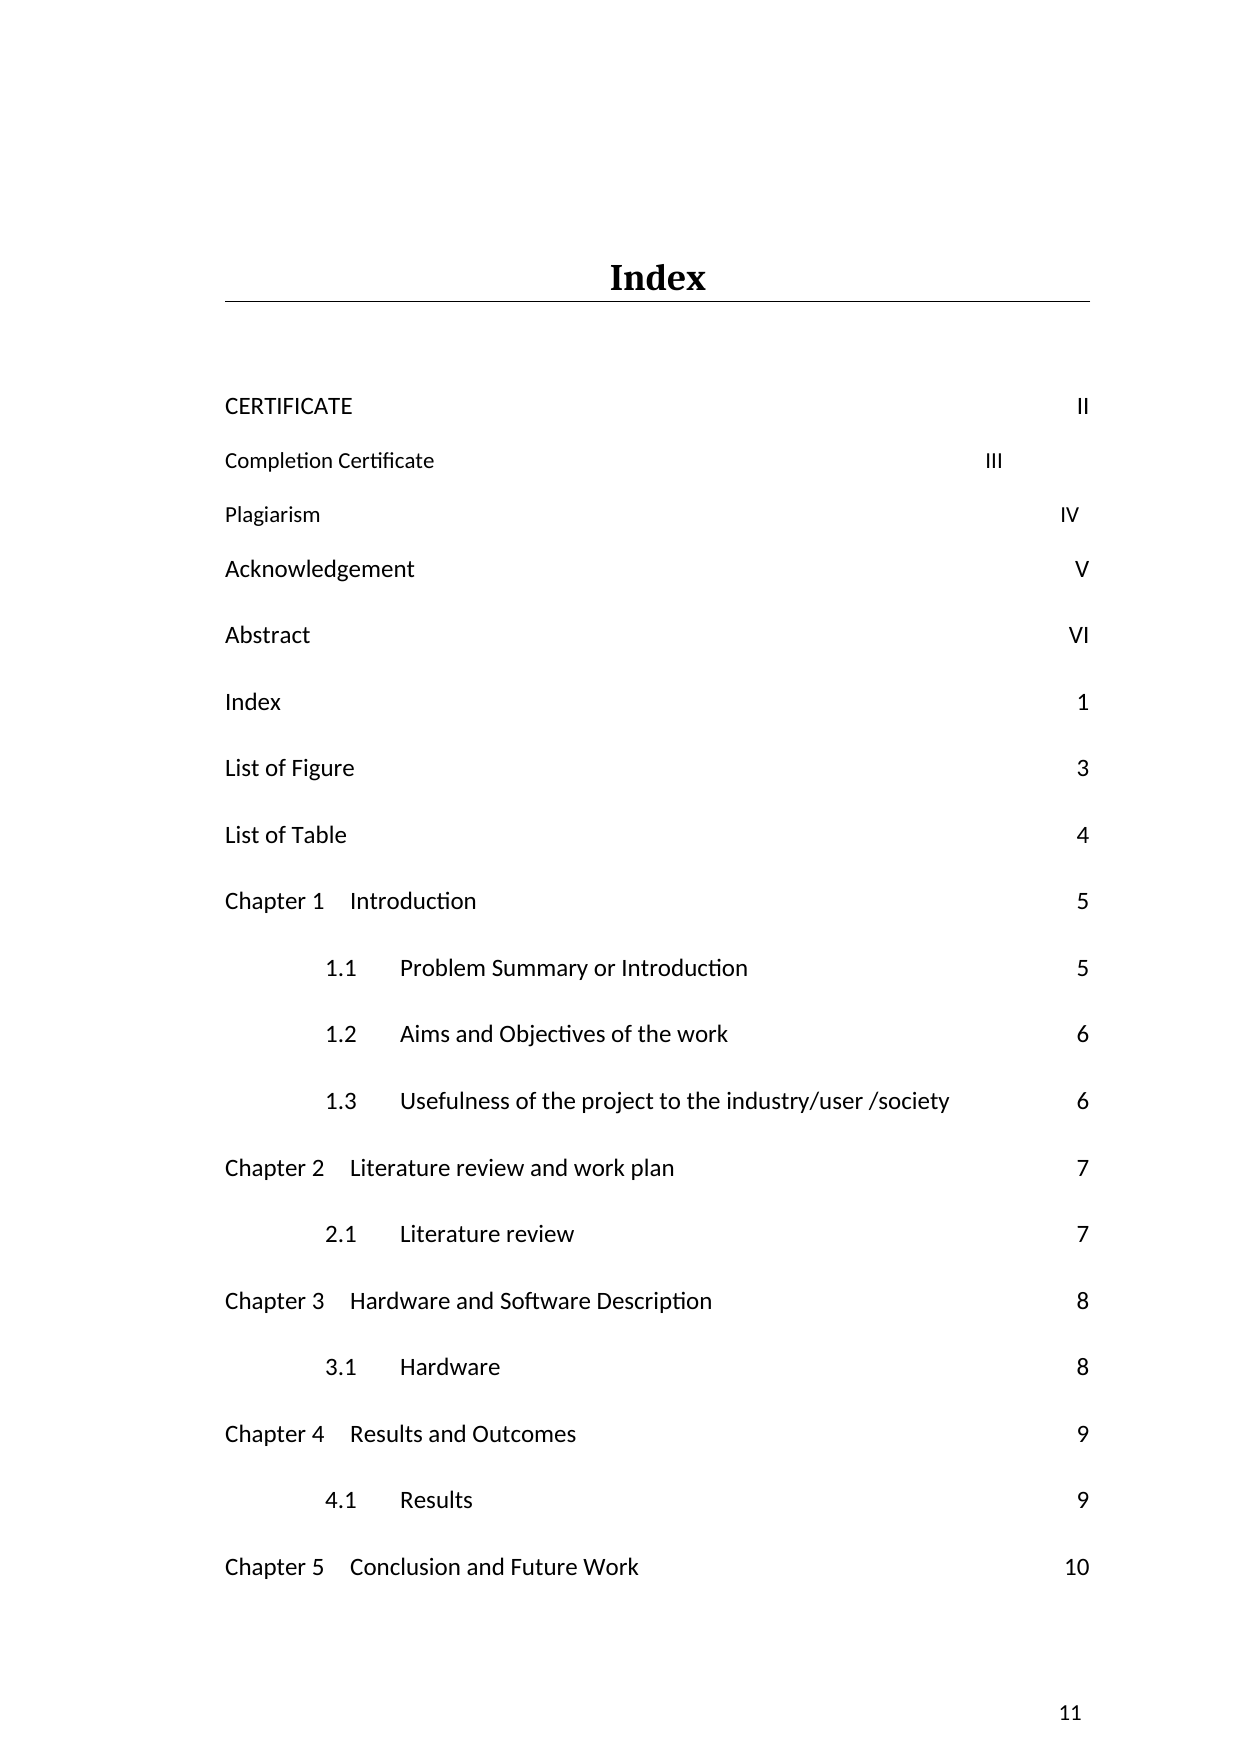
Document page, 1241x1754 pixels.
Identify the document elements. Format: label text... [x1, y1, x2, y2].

text Acknowledgement V [225, 553, 1090, 583]
text Abstract VI [225, 619, 1090, 650]
text CERTIFICATE II [225, 391, 1090, 421]
text Index 1 [225, 686, 1090, 716]
text 2.1 Literature review 7 [325, 1218, 1090, 1249]
text Chapter 4 Results and Outcomes 9 [225, 1418, 1090, 1448]
text List of Table 4 [225, 819, 1090, 849]
text Chapter 3 Hardware and Software Description 8 [225, 1285, 1090, 1315]
text Chapter 1 Introduction 5 [225, 886, 1090, 916]
text Completion Certificate III [225, 447, 1090, 475]
text Chapter 5 Conclusion and Future Work 10 [225, 1551, 1090, 1582]
text List of Figure 3 [225, 752, 1090, 783]
text 4.1 Results 9 [325, 1484, 1090, 1515]
text 1.2 Aims and Objectives of the work 6 [325, 1019, 1090, 1049]
text Plagiarism IV [225, 500, 1090, 528]
text 3.1 Hardware 8 [325, 1351, 1090, 1382]
subtitle Index [225, 256, 1090, 301]
text Chapter 2 Literature review and work plan 7 [225, 1152, 1090, 1182]
text 1.1 Problem Summary or Introduction 5 [325, 952, 1090, 983]
text 1.3 Usefulness of the project to the industry/user /society 6 [325, 1085, 1090, 1116]
